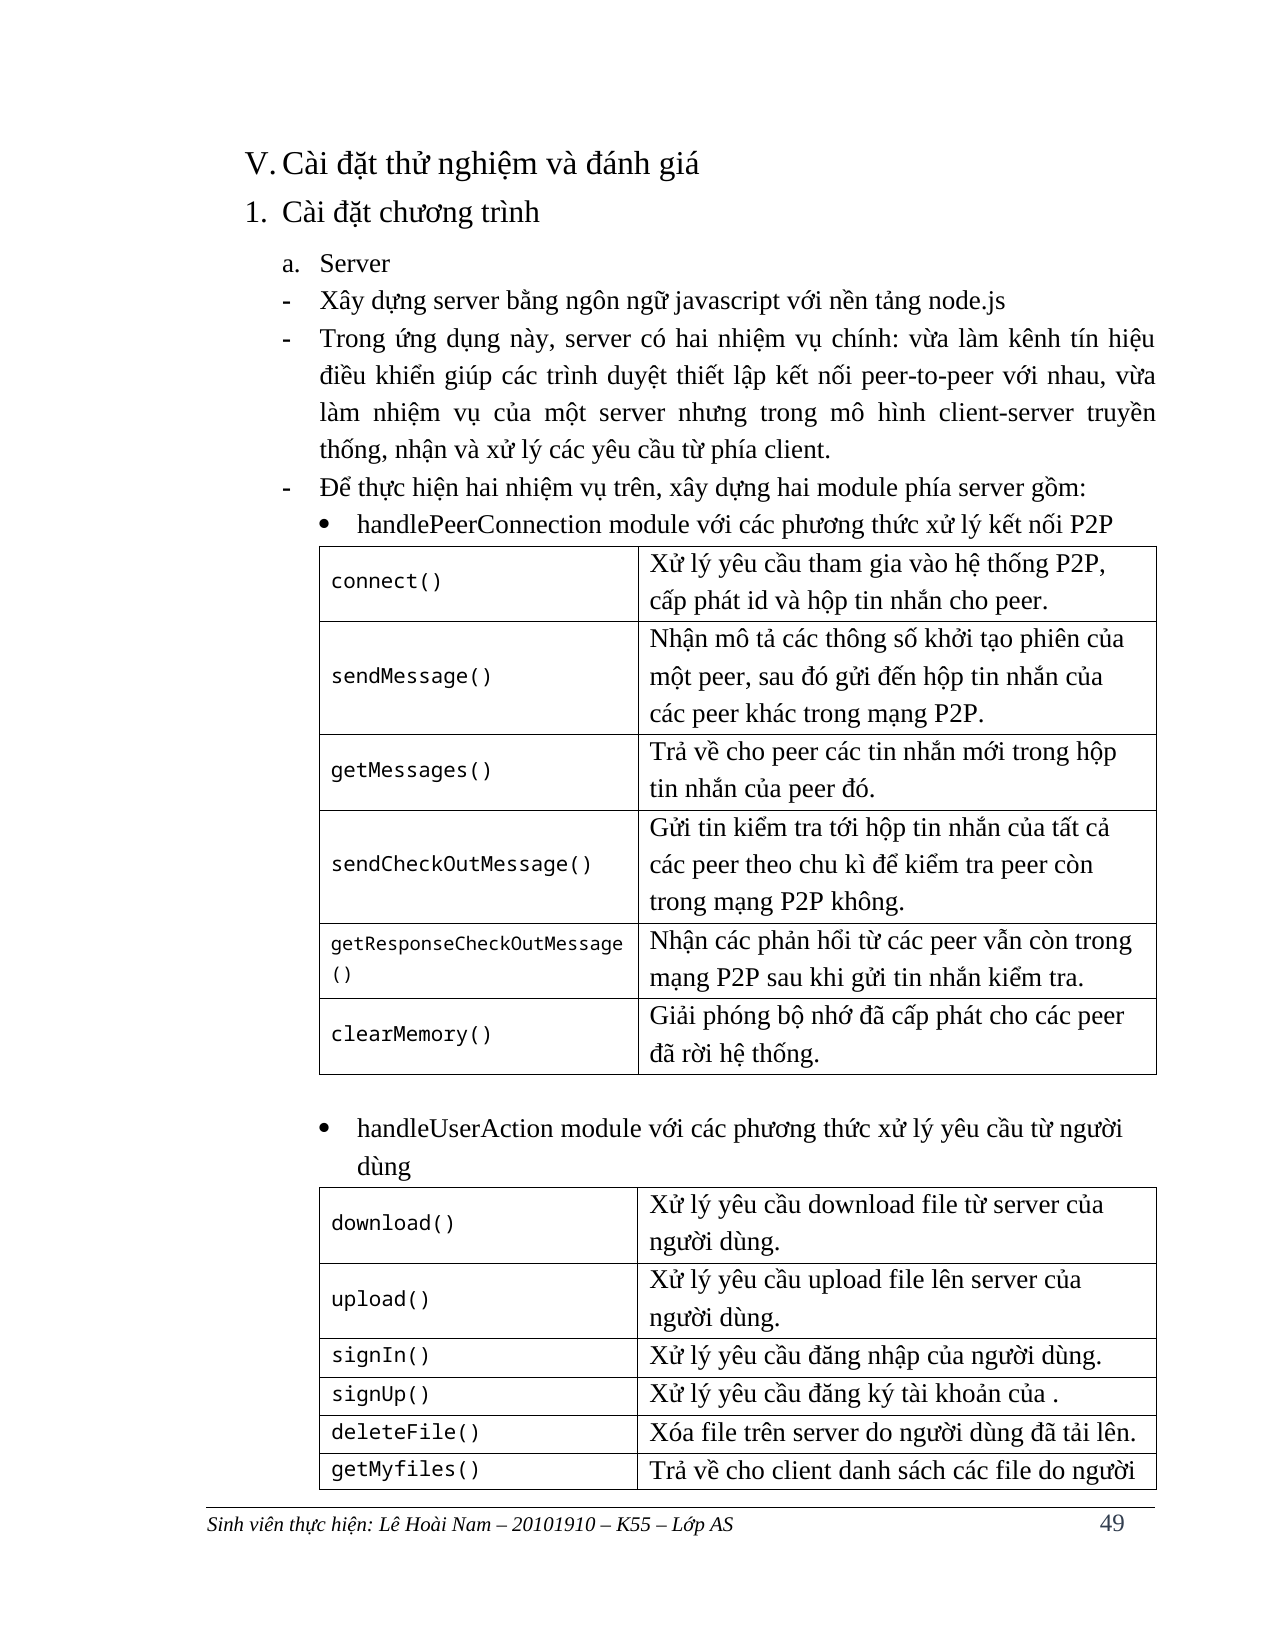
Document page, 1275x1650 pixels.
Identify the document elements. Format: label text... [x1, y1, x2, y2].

table_header Xử lý yêu cầu download file từ server của người dùng. [638, 1188, 1156, 1263]
table_cell Giải phóng bộ nhớ đã cấp phát cho các peer đã rời hệ thống. [639, 999, 1156, 1074]
table_cell sendCheckOutMessage() [320, 811, 638, 923]
table_header Xử lý yêu cầu tham gia vào hệ thống P2P, cấp phát id và hộp tin nhắn cho peer. [639, 547, 1156, 621]
table_cell getMyfiles() [320, 1454, 637, 1489]
table_cell Xử lý yêu cầu đăng nhập của người dùng. [638, 1339, 1156, 1377]
table_cell getResponseCheckOutMessage() [320, 924, 638, 998]
table_cell signIn() [320, 1339, 637, 1377]
list Server [282, 247, 1157, 278]
list Xây dựng server bằng ngôn ngữ javascript với nền tảng node.js [282, 284, 1157, 316]
table_cell Xử lý yêu cầu đăng ký tài khoản của . [638, 1378, 1156, 1415]
table_cell sendMessage() [320, 622, 638, 734]
table_header download() [320, 1188, 637, 1263]
table_cell clearMemory() [320, 999, 638, 1074]
table_cell Gửi tin kiểm tra tới hộp tin nhắn của tất cả các peer theo chu kì để kiểm tra peer còn trong mạng P2P không. [639, 811, 1156, 923]
table_cell Xóa file trên server do người dùng đã tải lên. [638, 1416, 1156, 1453]
subtitle Cài đặt chương trình [244, 193, 1157, 229]
table_cell Nhận mô tả các thông số khởi tạo phiên của một peer, sau đó gửi đến hộp tin nhắn của các peer khác trong mạng P2P. [639, 622, 1156, 734]
list handleUserAction module với các phương thức xử lý yêu cầu từ người dùng [319, 1112, 1157, 1181]
list Để thực hiện hai nhiệm vụ trên, xây dựng hai module phía server gồm: [282, 471, 1157, 502]
list handlePeerConnection module với các phương thức xử lý kết nối P2P [319, 508, 1157, 539]
table_cell getMessages() [320, 735, 638, 810]
table_cell Nhận các phản hổi từ các peer vẫn còn trong mạng P2P sau khi gửi tin nhắn kiểm tra. [639, 924, 1156, 998]
table_cell Xử lý yêu cầu upload file lên server của người dùng. [638, 1264, 1156, 1338]
table_cell Trả về cho peer các tin nhắn mới trong hộp tin nhắn của peer đó. [639, 735, 1156, 810]
table_cell signUp() [320, 1378, 637, 1415]
subtitle Cài đặt thử nghiệm và đánh giá [244, 143, 1157, 181]
list Trong ứng dụng này, server có hai nhiệm vụ chính: vừa làm kênh tín hiệu điều khiển giúp các trình duyệt thiết lập kết nối peer-to-peer với nhau, vừa làm nhiệm vụ của một server nhưng trong mô hình client-server truyền thống, nhận và xử lý các yêu cầu từ phía client. [282, 322, 1157, 465]
table_cell deleteFile() [320, 1416, 637, 1453]
table_header connect() [320, 547, 638, 621]
table_cell upload() [320, 1264, 637, 1338]
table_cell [638, 1454, 1156, 1489]
